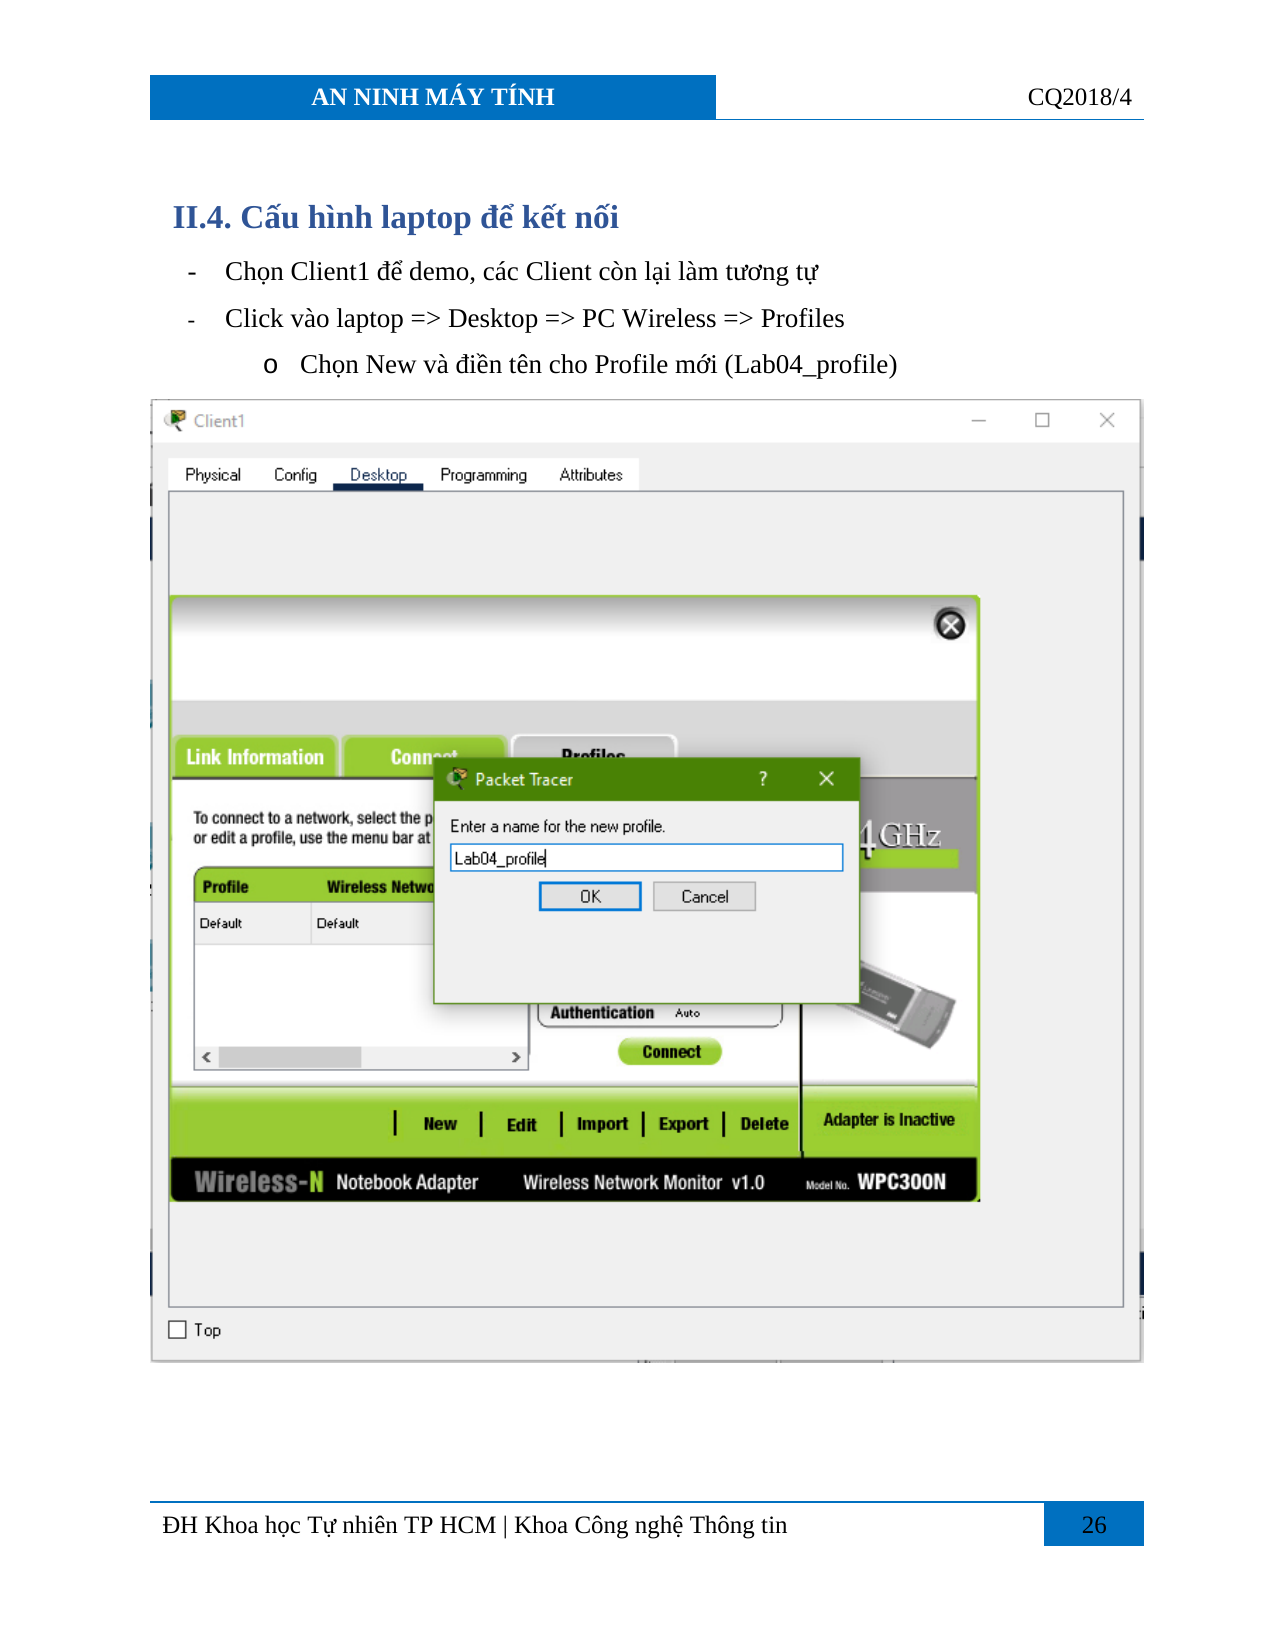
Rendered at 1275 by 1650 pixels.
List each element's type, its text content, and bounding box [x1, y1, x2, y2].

list Click vào laptop => Desktop => PC Wireless => Profiles [187, 302, 1144, 333]
text Cấu hình laptop để kết nối [172, 198, 1144, 236]
list Chọn Client1 để demo, các Client còn lại làm tương tự [187, 255, 1144, 286]
picture [150, 399, 1144, 1363]
list Chọn New và điền tên cho Profile mới (Lab04_profile) [262, 348, 1144, 382]
